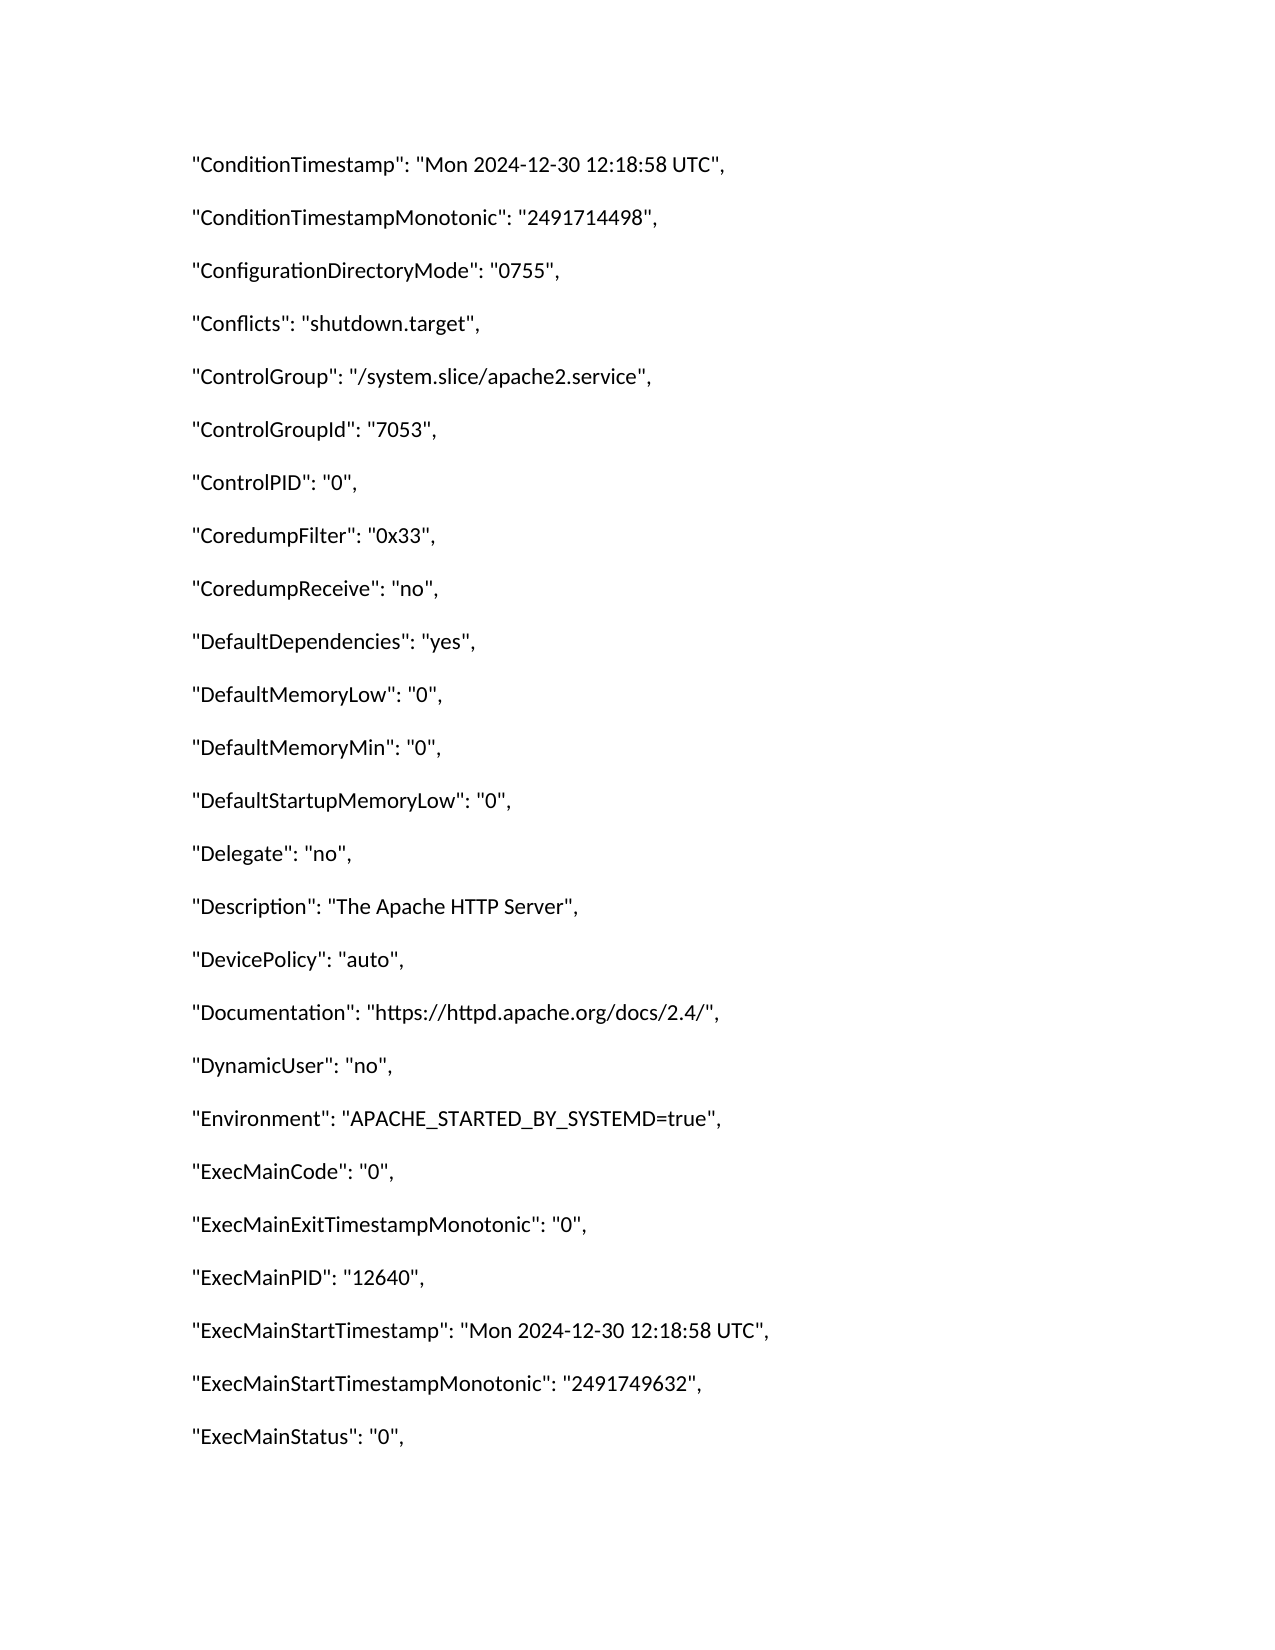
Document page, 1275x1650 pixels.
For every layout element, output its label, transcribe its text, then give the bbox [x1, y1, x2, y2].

text "DefaultMemoryLow": "0", [150, 680, 1125, 708]
text "DevicePolicy": "auto", [150, 945, 1125, 973]
text "ExecMainStartTimestampMonotonic": "2491749632", [150, 1369, 1125, 1397]
text "ConfigurationDirectoryMode": "0755", [150, 256, 1125, 284]
text "ConditionTimestamp": "Mon 2024-12-30 12:18:58 UTC", [150, 150, 1125, 178]
text "ControlGroup": "/system.slice/apache2.service", [150, 362, 1125, 390]
text "Description": "The Apache HTTP Server", [150, 892, 1125, 920]
text "ExecMainStatus": "0", [150, 1422, 1125, 1451]
text "ConditionTimestampMonotonic": "2491714498", [150, 203, 1125, 231]
text "Documentation": "https://httpd.apache.org/docs/2.4/", [150, 998, 1125, 1026]
text "ControlGroupId": "7053", [150, 415, 1125, 443]
text "Environment": "APACHE_STARTED_BY_SYSTEMD=true", [150, 1104, 1125, 1132]
text "DefaultMemoryMin": "0", [150, 733, 1125, 761]
text "ExecMainExitTimestampMonotonic": "0", [150, 1210, 1125, 1238]
text "CoredumpReceive": "no", [150, 574, 1125, 602]
text "DynamicUser": "no", [150, 1051, 1125, 1079]
text "ControlPID": "0", [150, 468, 1125, 496]
text "Conflicts": "shutdown.target", [150, 309, 1125, 337]
text "ExecMainStartTimestamp": "Mon 2024-12-30 12:18:58 UTC", [150, 1316, 1125, 1344]
text "ExecMainCode": "0", [150, 1157, 1125, 1185]
text "Delegate": "no", [150, 839, 1125, 867]
text "ExecMainPID": "12640", [150, 1263, 1125, 1291]
text "DefaultStartupMemoryLow": "0", [150, 786, 1125, 814]
text "DefaultDependencies": "yes", [150, 627, 1125, 655]
text "CoredumpFilter": "0x33", [150, 521, 1125, 549]
